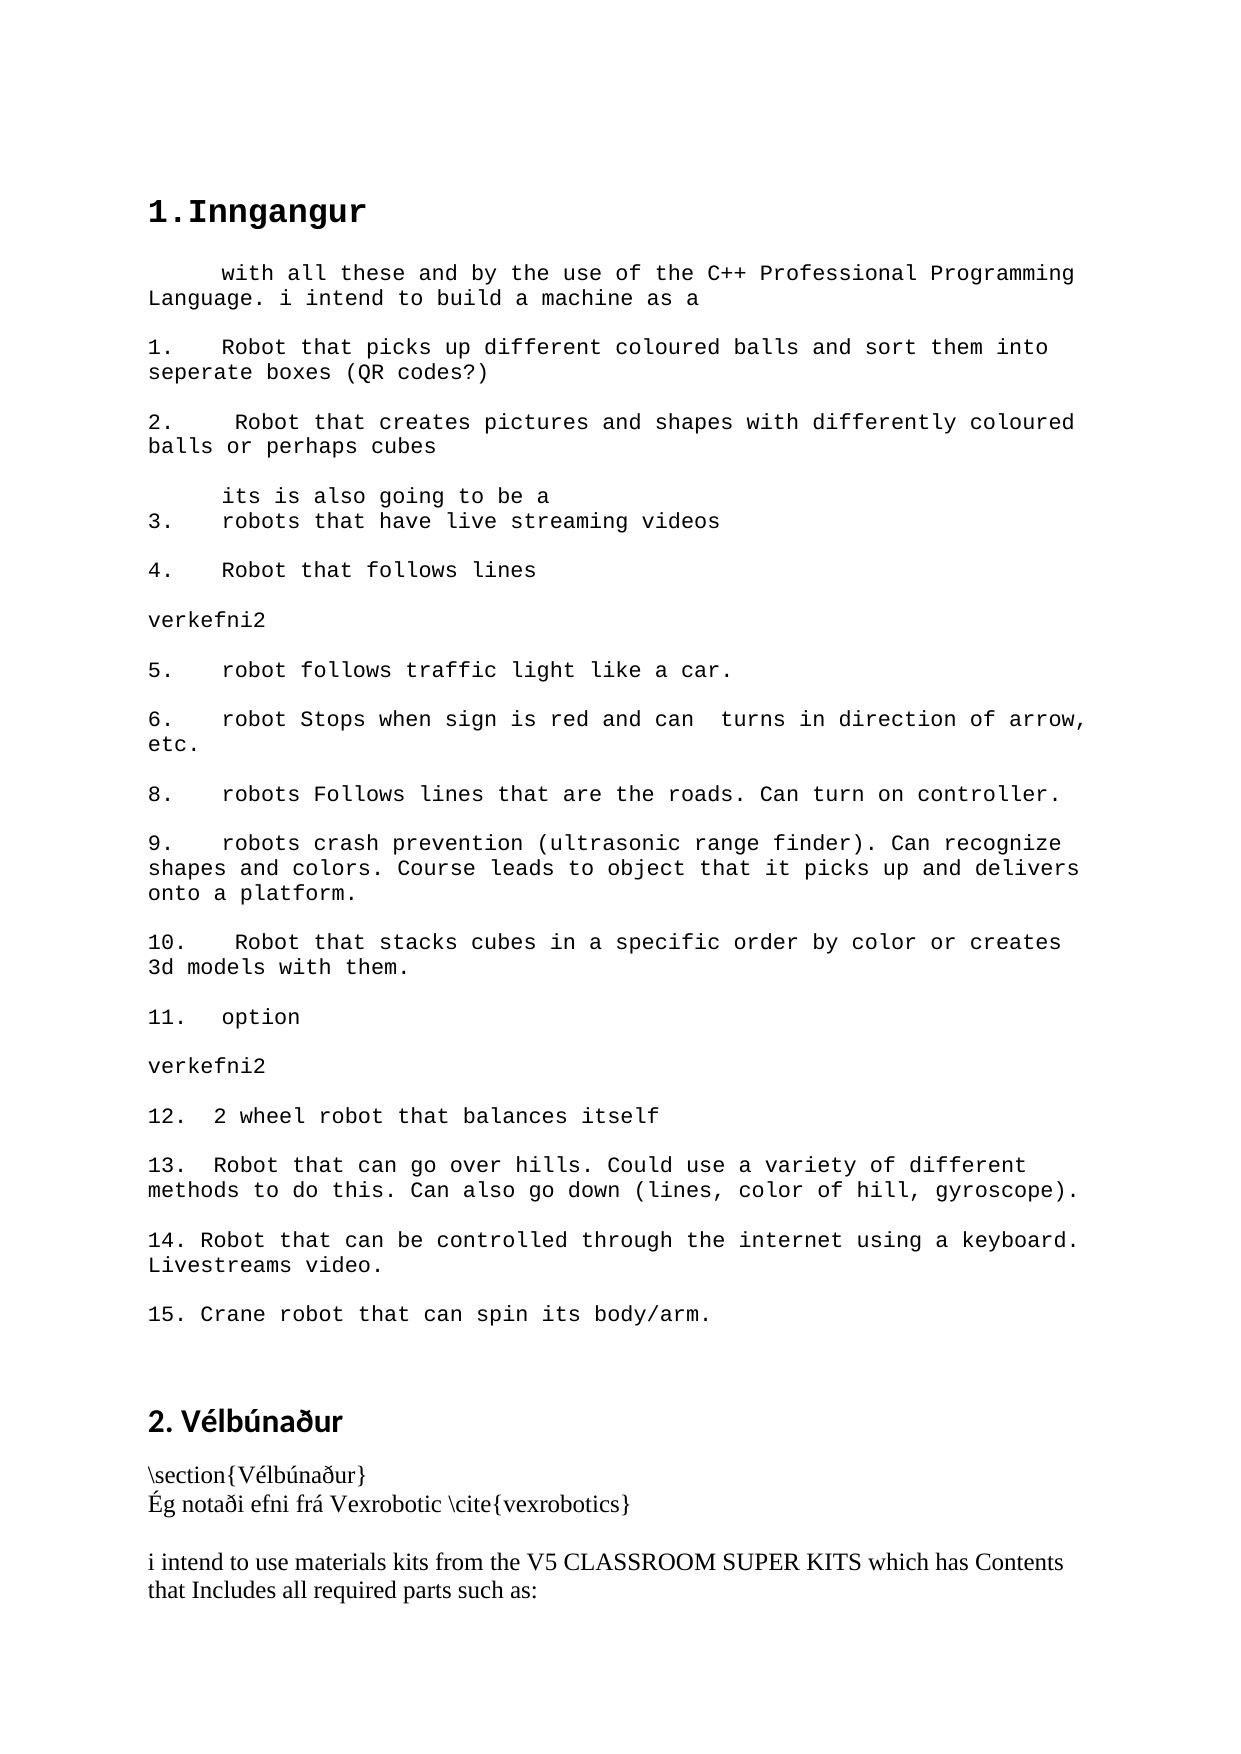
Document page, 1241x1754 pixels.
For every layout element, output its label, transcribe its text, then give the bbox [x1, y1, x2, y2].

text verkefni2 [148, 609, 1093, 634]
text 2. Robot that creates pictures and shapes with differently coloured balls or perhaps cubes [148, 411, 1093, 460]
text 1.Inngangur [148, 194, 1093, 232]
text 13. Robot that can go over hills. Could use a variety of different methods to do this. Can also go down (lines, color of hill, gyroscope). [148, 1154, 1093, 1204]
text 5. robot follows traffic light like a car. [148, 659, 1093, 683]
text 4. Robot that follows lines [148, 559, 1093, 584]
text Ég notaði efni frá Vexrobotic \cite{vexrobotics} [148, 1489, 1093, 1518]
text 8. robots Follows lines that are the roads. Can turn on controller. [148, 783, 1093, 807]
text with all these and by the use of the C++ Professional Programming Language. i intend to build a machine as a [148, 262, 1093, 312]
text 1. Robot that picks up different coloured balls and sort them into seperate boxes (QR codes?) [148, 336, 1093, 386]
text 10. Robot that stacks cubes in a specific order by color or creates 3d models with them. [148, 931, 1093, 981]
text i intend to use materials kits from the V5 CLASSROOM SUPER KITS which has Contents that Includes all required parts such as: [148, 1547, 1093, 1604]
text its is also going to be a [148, 485, 1093, 510]
text 11. option [148, 1006, 1093, 1031]
text 9. robots crash prevention (ultrasonic range finder). Can recognize shapes and colors. Course leads to object that it picks up and delivers onto a platform. [148, 832, 1093, 907]
text 14. Robot that can be controlled through the internet using a keyboard. Livestreams video. [148, 1229, 1093, 1278]
text verkefni2 [148, 1055, 1093, 1080]
text 2. Vélbúnaður [148, 1400, 1093, 1441]
text 12. 2 wheel robot that balances itself [148, 1105, 1093, 1130]
text 3. robots that have live streaming videos [148, 510, 1093, 535]
text 15. Crane robot that can spin its body/arm. [148, 1303, 1093, 1328]
text \section{Vélbúnaður} [148, 1460, 1093, 1489]
text 6. robot Stops when sign is red and can turns in direction of arrow, etc. [148, 708, 1093, 758]
